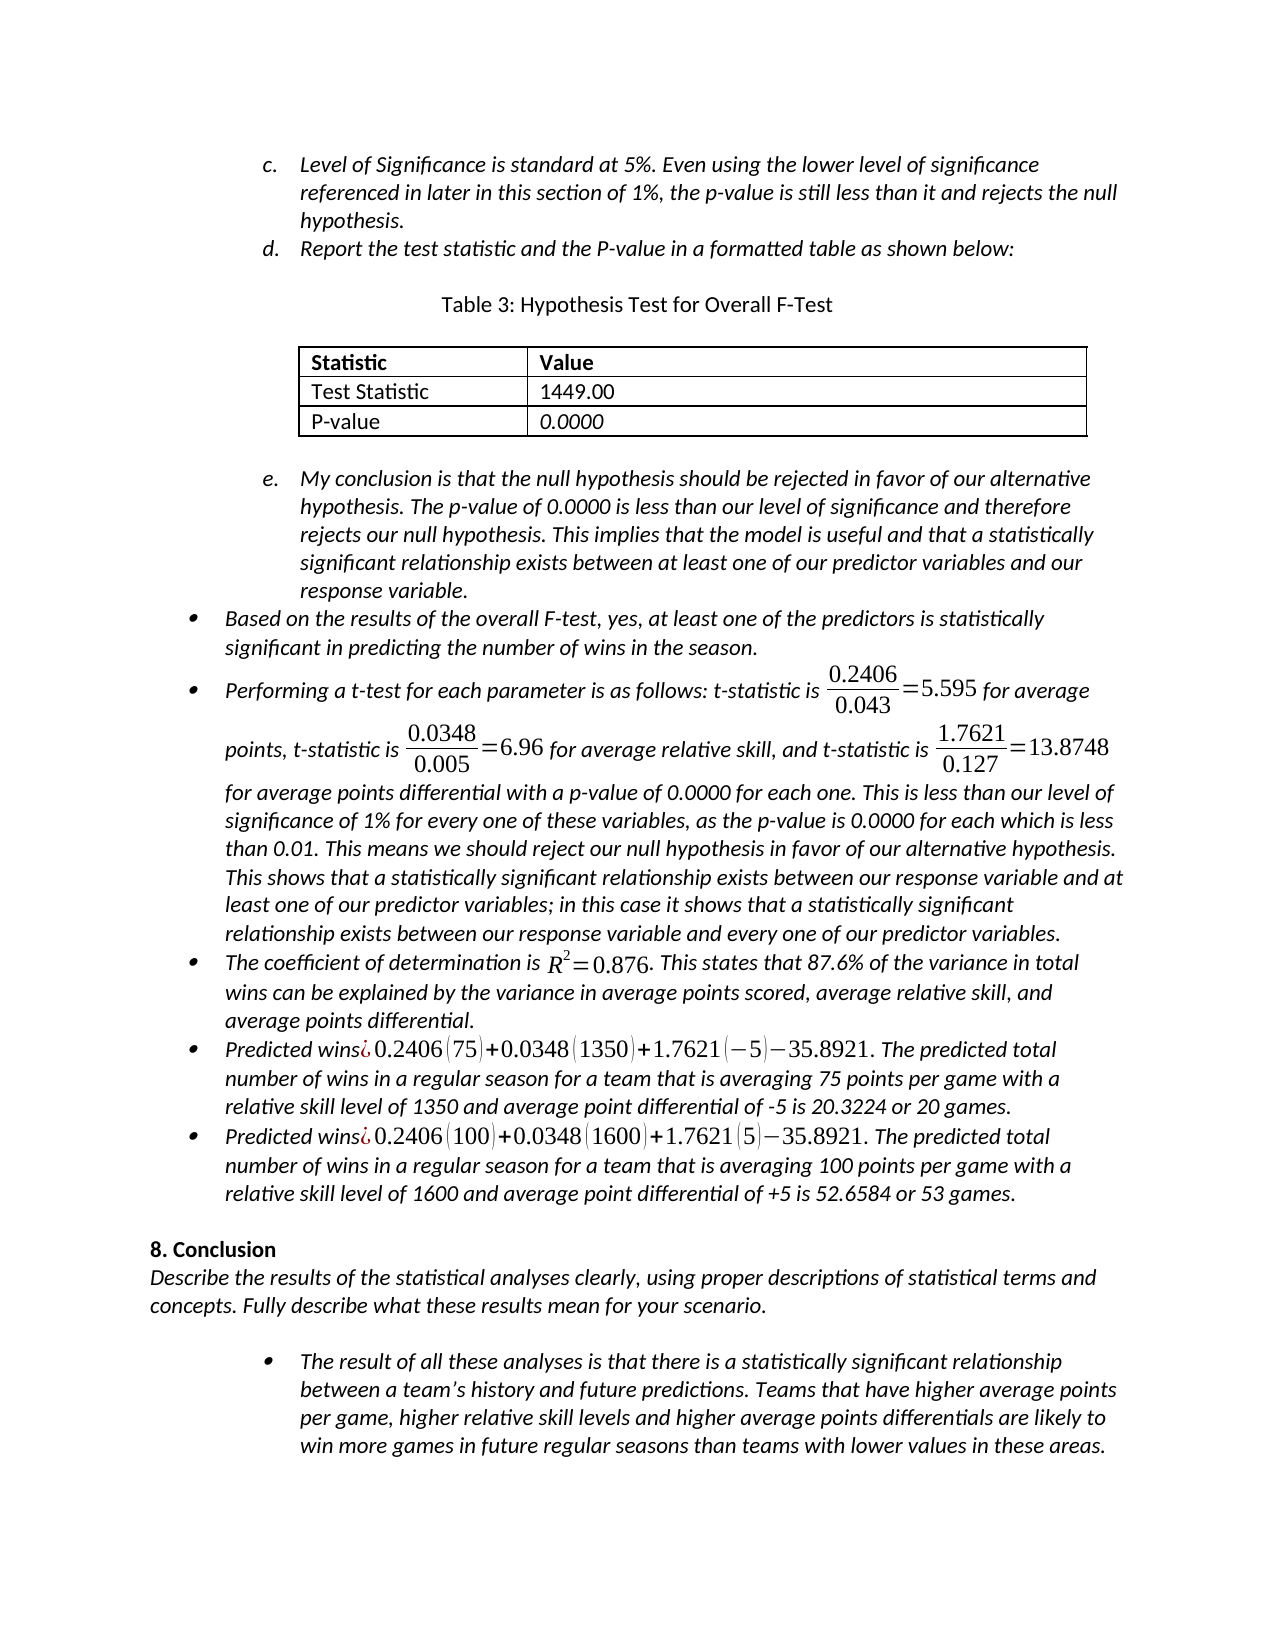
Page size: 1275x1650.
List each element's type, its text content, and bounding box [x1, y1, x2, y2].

list My conclusion is that the null hypothesis should be rejected in favor of our alternative hypothesis. The p-value of 0.0000 is less than our level of significance and therefore rejects our null hypothesis. This implies that the model is useful and that a statistically significant relationship exists between at least one of our predictor variables and our response variable. [262, 464, 1125, 604]
table_cell P-value [300, 407, 527, 435]
list Based on the results of the overall F-test, yes, at least one of the predictors is statistically significant in predicting the number of wins in the season. [187, 604, 1125, 661]
list Level of Significance is standard at 5%. Even using the lower level of significance referenced in later in this section of 1%, the p-value is still less than it and rejects the null hypothesis. [262, 150, 1125, 234]
table_cell 1449.00 [528, 377, 1086, 405]
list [262, 1347, 1125, 1459]
subtitle 8. Conclusion [150, 1235, 1125, 1263]
table_header Statistic [300, 348, 527, 376]
table_header Value [528, 348, 1086, 376]
list Predicted wins. The predicted total number of wins in a regular season for a team that is averaging 100 points per game with a relative skill level of 1600 and average point differential of +5 is 52.6584 or 53 games. [187, 1121, 1125, 1207]
table_cell Test Statistic [300, 377, 527, 405]
list The coefficient of determination is . This states that 87.6% of the variance in total wins can be explained by the variance in average points scored, average relative skill, and average points differential. [187, 947, 1125, 1034]
text Describe the results of the statistical analyses clearly, using proper descriptions of statistical terms and concepts. Fully describe what these results mean for your scenario. [150, 1263, 1125, 1319]
list Predicted wins. The predicted total number of wins in a regular season for a team that is averaging 75 points per game with a relative skill level of 1350 and average point differential of -5 is 20.3224 or 20 games. [187, 1034, 1125, 1121]
text Table 3: Hypothesis Test for Overall F-Test [150, 290, 1125, 318]
list Report the test statistic and the P-value in a formatted table as shown below: [262, 234, 1125, 262]
table_cell 0.0000 [528, 407, 1086, 435]
list Performing a t-test for each parameter is as follows: t-statistic is for average points, t-statistic is for average relative skill, and t-statistic is for average points differential with a p-value of 0.0000 for each one. This is less than our level of significance of 1% for every one of these variables, as the p-value is 0.0000 for each which is less than 0.01. This means we should reject our null hypothesis in favor of our alternative hypothesis. This shows that a statistically significant relationship exists between our response variable and at least one of our predictor variables; in this case it shows that a statistically significant relationship exists between our response variable and every one of our predictor variables. [187, 661, 1125, 947]
